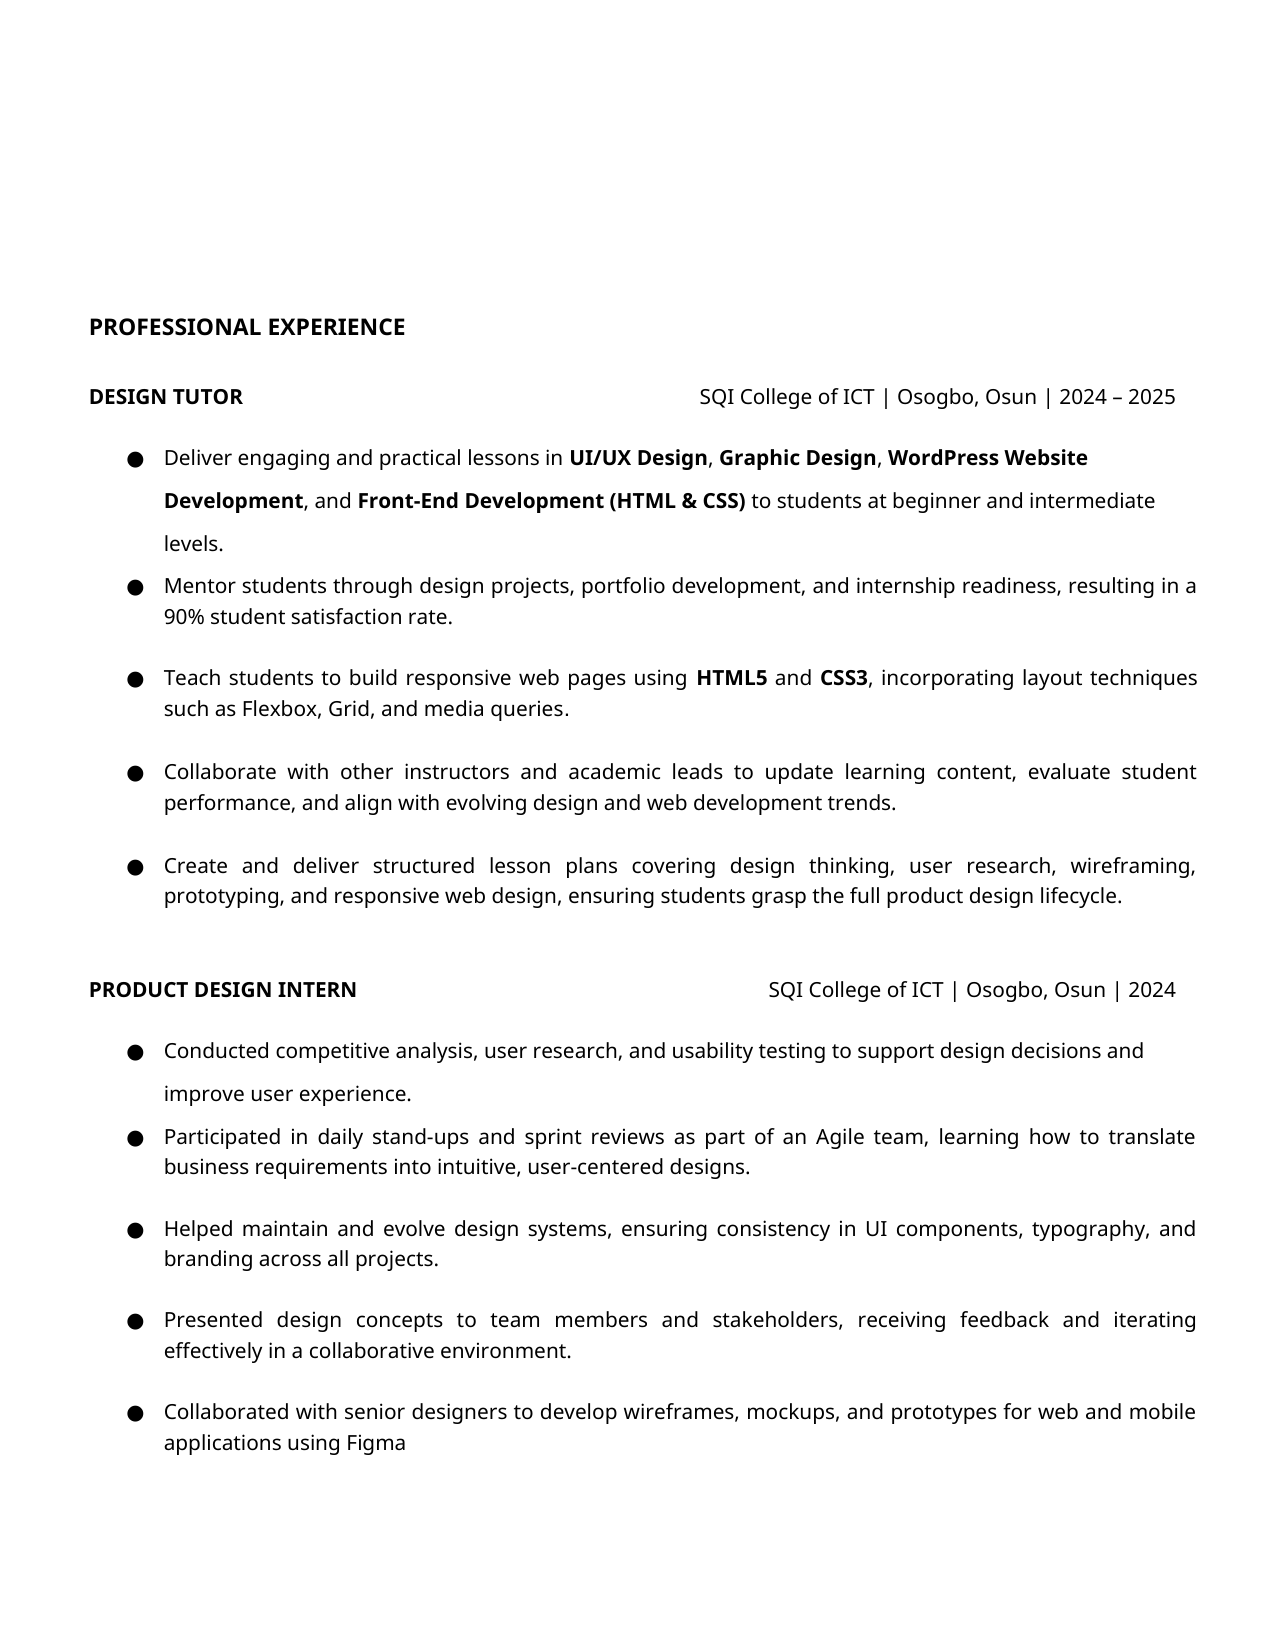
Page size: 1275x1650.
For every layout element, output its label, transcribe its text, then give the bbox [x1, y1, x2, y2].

list Mentor students through design projects, portfolio development, and internship readiness, resulting in a 90% student satisfaction rate. [126, 571, 1198, 630]
list Create and deliver structured lesson plans covering design thinking, user research, wireframing, prototyping, and responsive web design, ensuring students grasp the full product design lifecycle. [126, 851, 1198, 910]
list Deliver engaging and practical lessons in UI/UX Design, Graphic Design, WordPress Website Development, and Front-End Development (HTML & CSS) to students at beginner and intermediate levels. [126, 443, 1212, 557]
text PROFESSIONAL EXPERIENCE [88, 311, 1198, 342]
list Helped maintain and evolve design systems, ensuring consistency in UI components, typography, and branding across all projects. [126, 1214, 1198, 1273]
list Collaborate with other instructors and academic leads to update learning content, evaluate student performance, and align with evolving design and web development trends. [126, 757, 1198, 816]
text DESIGN TUTOR SQI College of ICT | Osogbo, Osun | 2024 – 2025 [88, 382, 1198, 411]
list Collaborated with senior designers to develop wireframes, mockups, and prototypes for web and mobile applications using Figma [126, 1397, 1198, 1457]
list Presented design concepts to team members and stakeholders, receiving feedback and iterating effectively in a collaborative environment. [126, 1306, 1198, 1365]
list Conducted competitive analysis, user research, and usability testing to support design decisions and improve user experience. [126, 1037, 1212, 1108]
list Participated in daily stand-ups and sprint reviews as part of an Agile team, learning how to translate business requirements into intuitive, user-centered designs. [126, 1122, 1198, 1181]
text PRODUCT DESIGN INTERN SQI College of ICT | Osogbo, Osun | 2024 [88, 975, 1198, 1004]
list Teach students to build responsive web pages using HTML5 and CSS3, incorporating layout techniques such as Flexbox, Grid, and media queries. [126, 663, 1198, 722]
